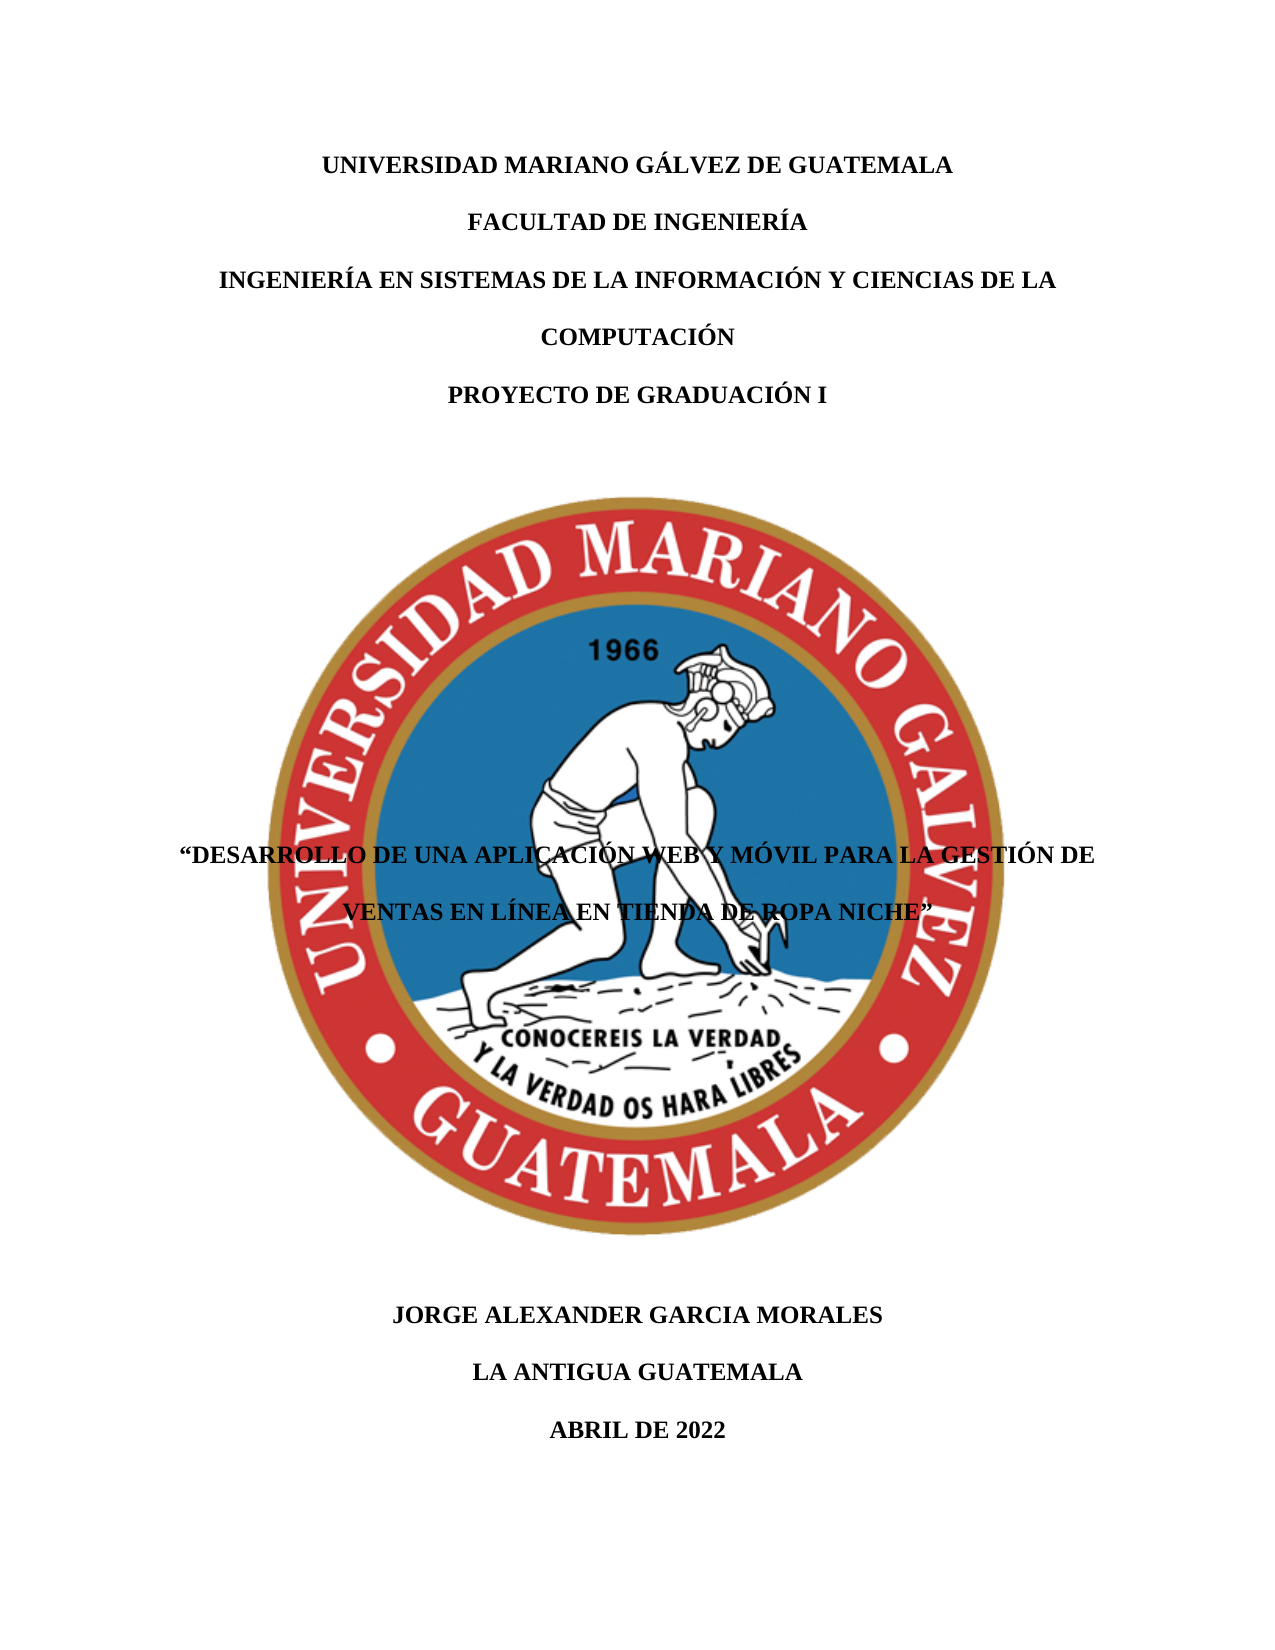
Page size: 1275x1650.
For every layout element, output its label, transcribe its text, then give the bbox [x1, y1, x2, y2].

text ABRIL DE 2022 [150, 1415, 1125, 1444]
text JORGE ALEXANDER GARCIA MORALES [150, 1300, 1125, 1329]
text UNIVERSIDAD MARIANO GÁLVEZ DE GUATEMALA [150, 150, 1125, 179]
picture [266, 926, 1009, 1241]
picture [266, 495, 1009, 840]
text “DESARROLLO DE UNA APLICACIÓN WEB Y MÓVIL PARA LA GESTIÓN DE VENTAS EN LÍNEA EN TIENDA DE ROPA NICHE” [150, 840, 1125, 926]
text INGENIERÍA EN SISTEMAS DE LA INFORMACIÓN Y CIENCIAS DE LA [150, 265, 1125, 294]
text PROYECTO DE GRADUACIÓN I [150, 380, 1125, 409]
text LA ANTIGUA GUATEMALA [150, 1357, 1125, 1386]
text COMPUTACIÓN [150, 322, 1125, 351]
text FACULTAD DE INGENIERÍA [150, 207, 1125, 236]
